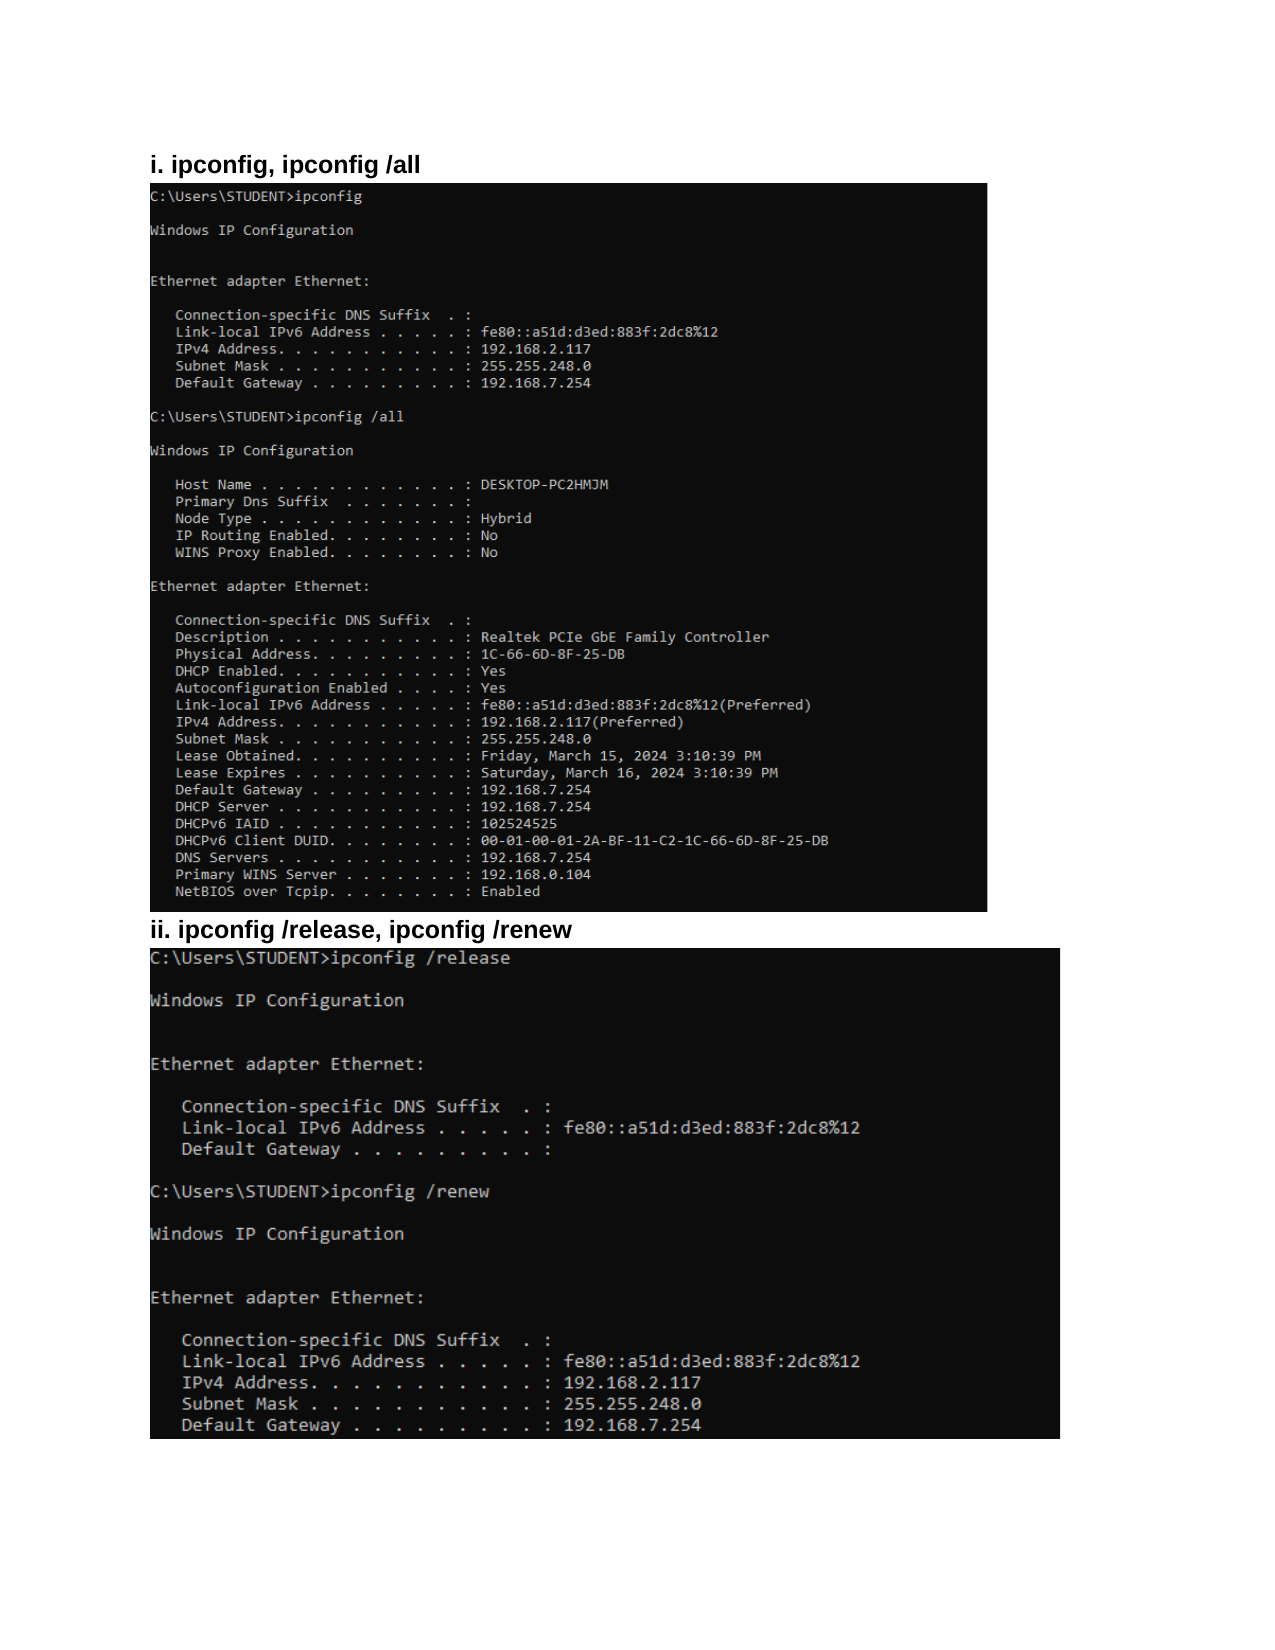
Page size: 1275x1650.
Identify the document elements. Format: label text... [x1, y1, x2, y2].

picture [150, 183, 988, 912]
text i. ipconfig, ipconfig /all [150, 150, 1125, 179]
picture [150, 948, 1061, 1439]
